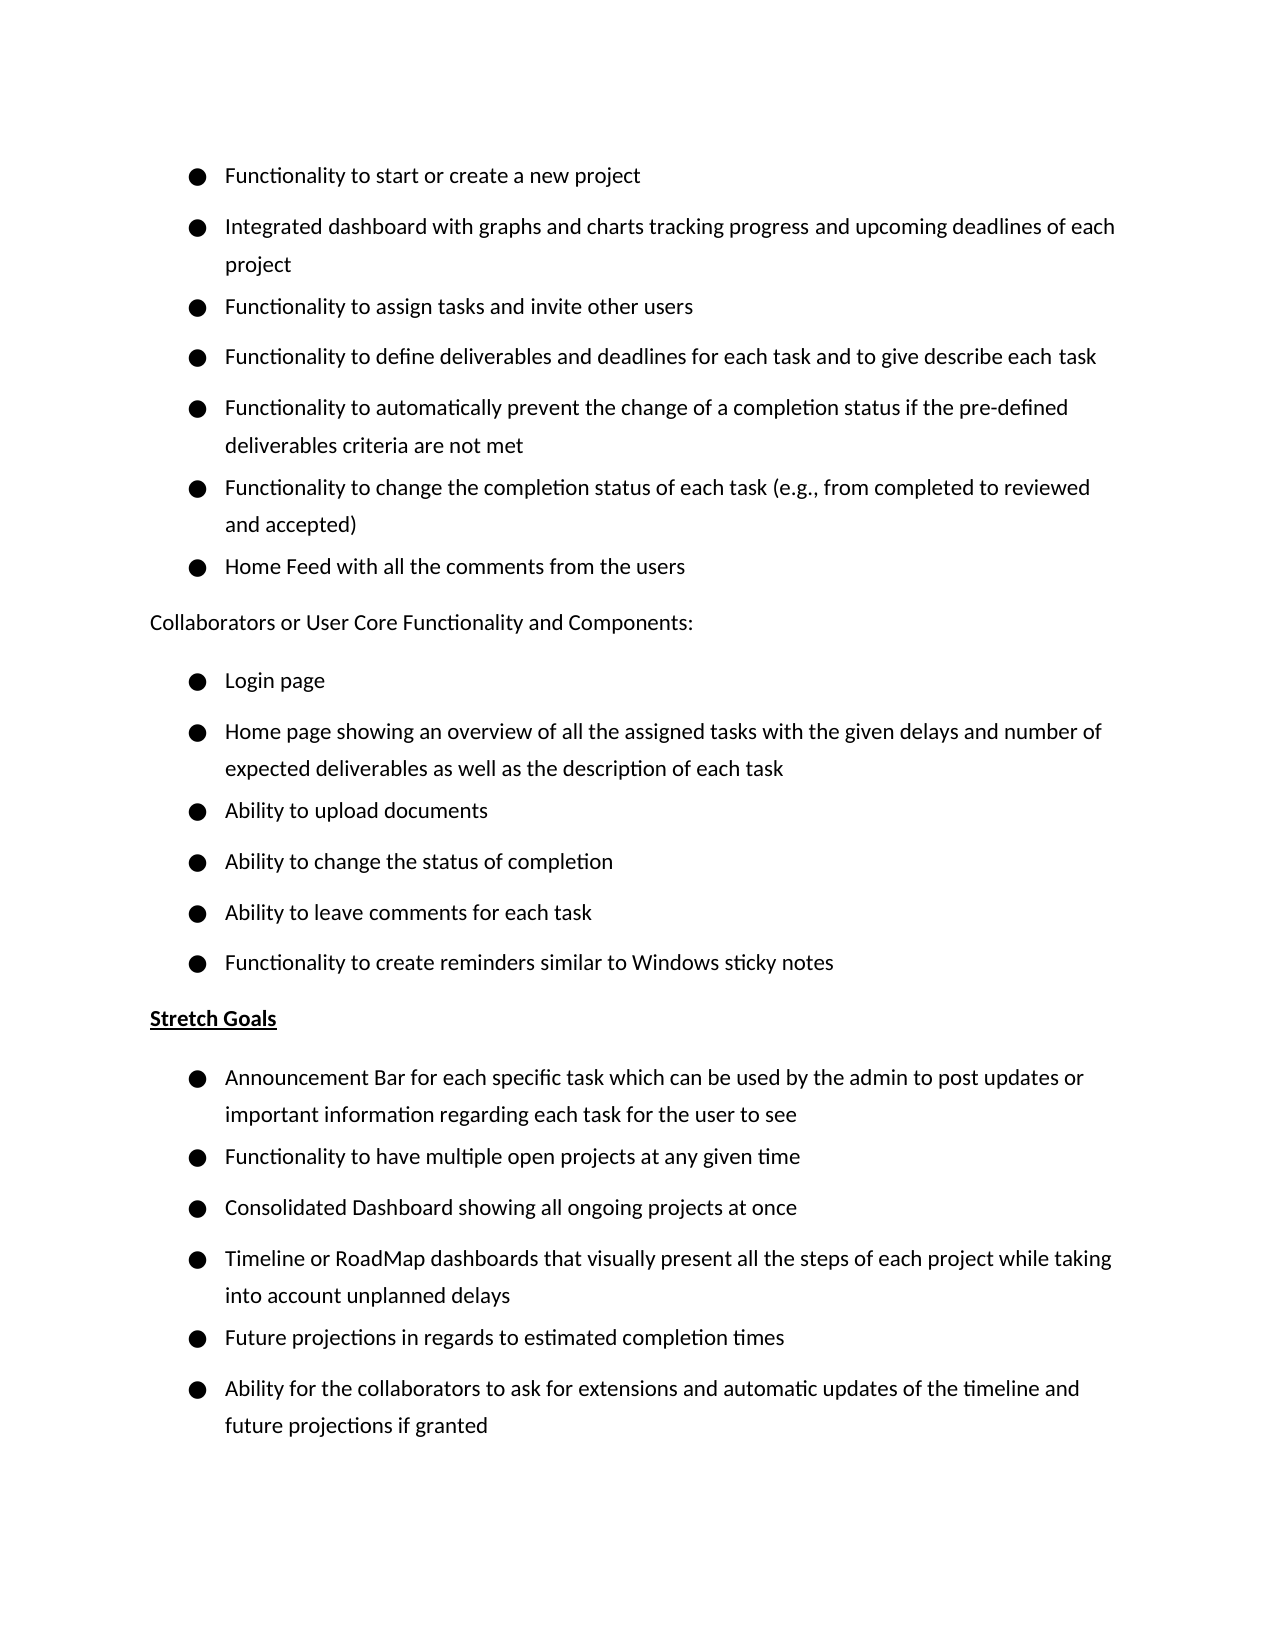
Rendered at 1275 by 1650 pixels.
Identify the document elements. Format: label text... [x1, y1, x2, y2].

text Stretch Goals [150, 1004, 1125, 1032]
list Ability to leave comments for each task [187, 886, 1125, 933]
list Home page showing an overview of all the assigned tasks with the given delays and number of expected deliverables as well as the description of each task [187, 705, 1125, 782]
list Functionality to change the completion status of each task (e.g., from completed to reviewed and accepted) [187, 461, 1125, 538]
text Collaborators or User Core Functionality and Components: [150, 608, 1125, 636]
list Home Feed with all the comments from the users [187, 540, 1125, 587]
list Functionality to automatically prevent the change of a completion status if the pre-defined deliverables criteria are not met [187, 382, 1125, 459]
list Consolidated Dashboard showing all ongoing projects at once [187, 1181, 1125, 1228]
list Ability to upload documents [187, 785, 1125, 832]
list Integrated dashboard with graphs and charts tracking progress and upcoming deadlines of each project [187, 201, 1125, 278]
list Future projections in regards to estimated completion times [187, 1311, 1125, 1358]
list Timeline or RoadMap dashboards that visually present all the steps of each project while taking into account unplanned delays [187, 1232, 1125, 1309]
list Functionality to have multiple open projects at any given time [187, 1131, 1125, 1177]
list Functionality to start or create a new project [187, 150, 1125, 197]
list Functionality to create reminders similar to Windows sticky notes [187, 937, 1125, 984]
list Ability to change the status of completion [187, 835, 1125, 882]
list Announcement Bar for each specific task which can be used by the admin to post updates or important information regarding each task for the user to see [187, 1051, 1125, 1128]
list Functionality to define deliverables and deadlines for each task and to give describe each task [187, 331, 1125, 378]
list Functionality to assign tasks and invite other users [187, 280, 1125, 327]
list Ability for the collaborators to ask for extensions and automatic updates of the timeline and future projections if granted [187, 1362, 1125, 1439]
list Login page [187, 654, 1125, 702]
